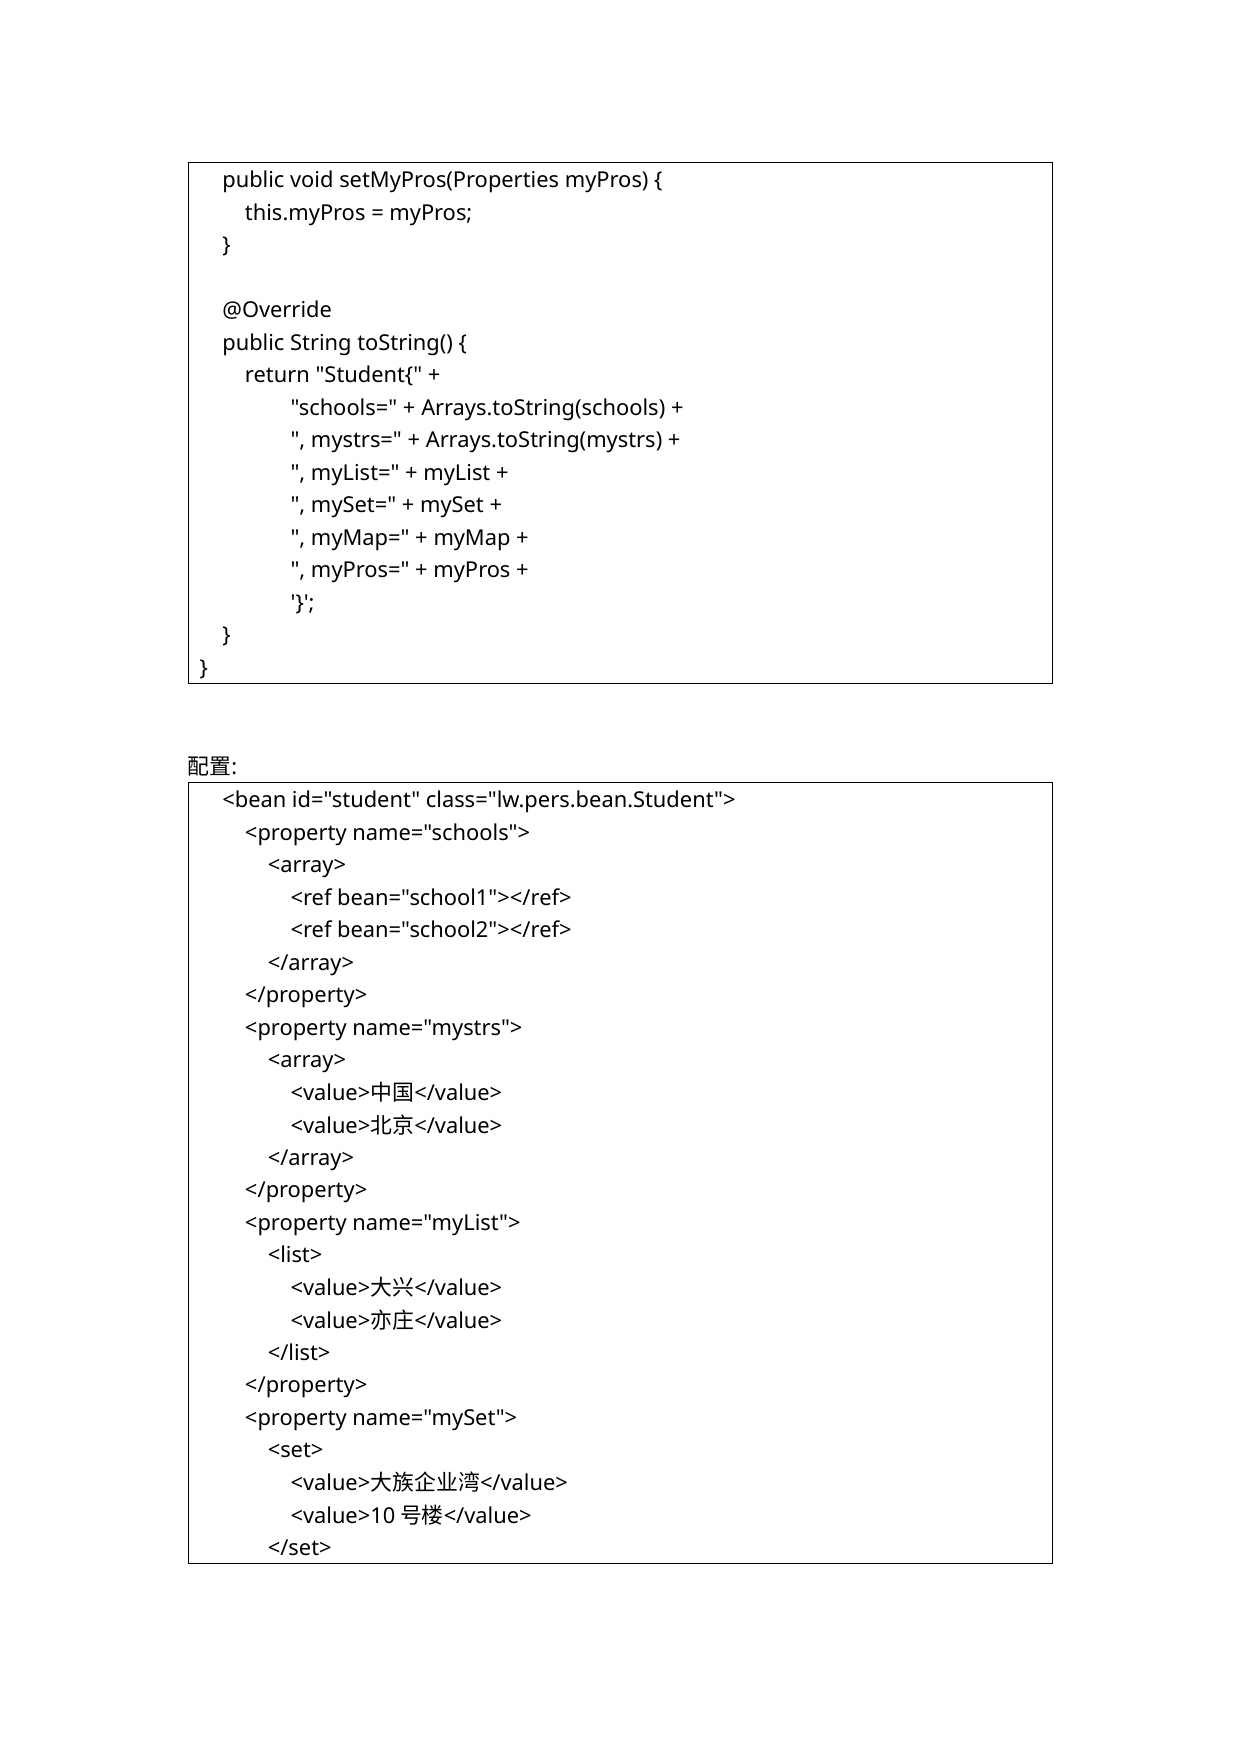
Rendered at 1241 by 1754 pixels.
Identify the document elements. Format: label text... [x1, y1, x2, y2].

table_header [189, 163, 1052, 683]
text 配置: [187, 749, 1053, 782]
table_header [189, 783, 1052, 1563]
